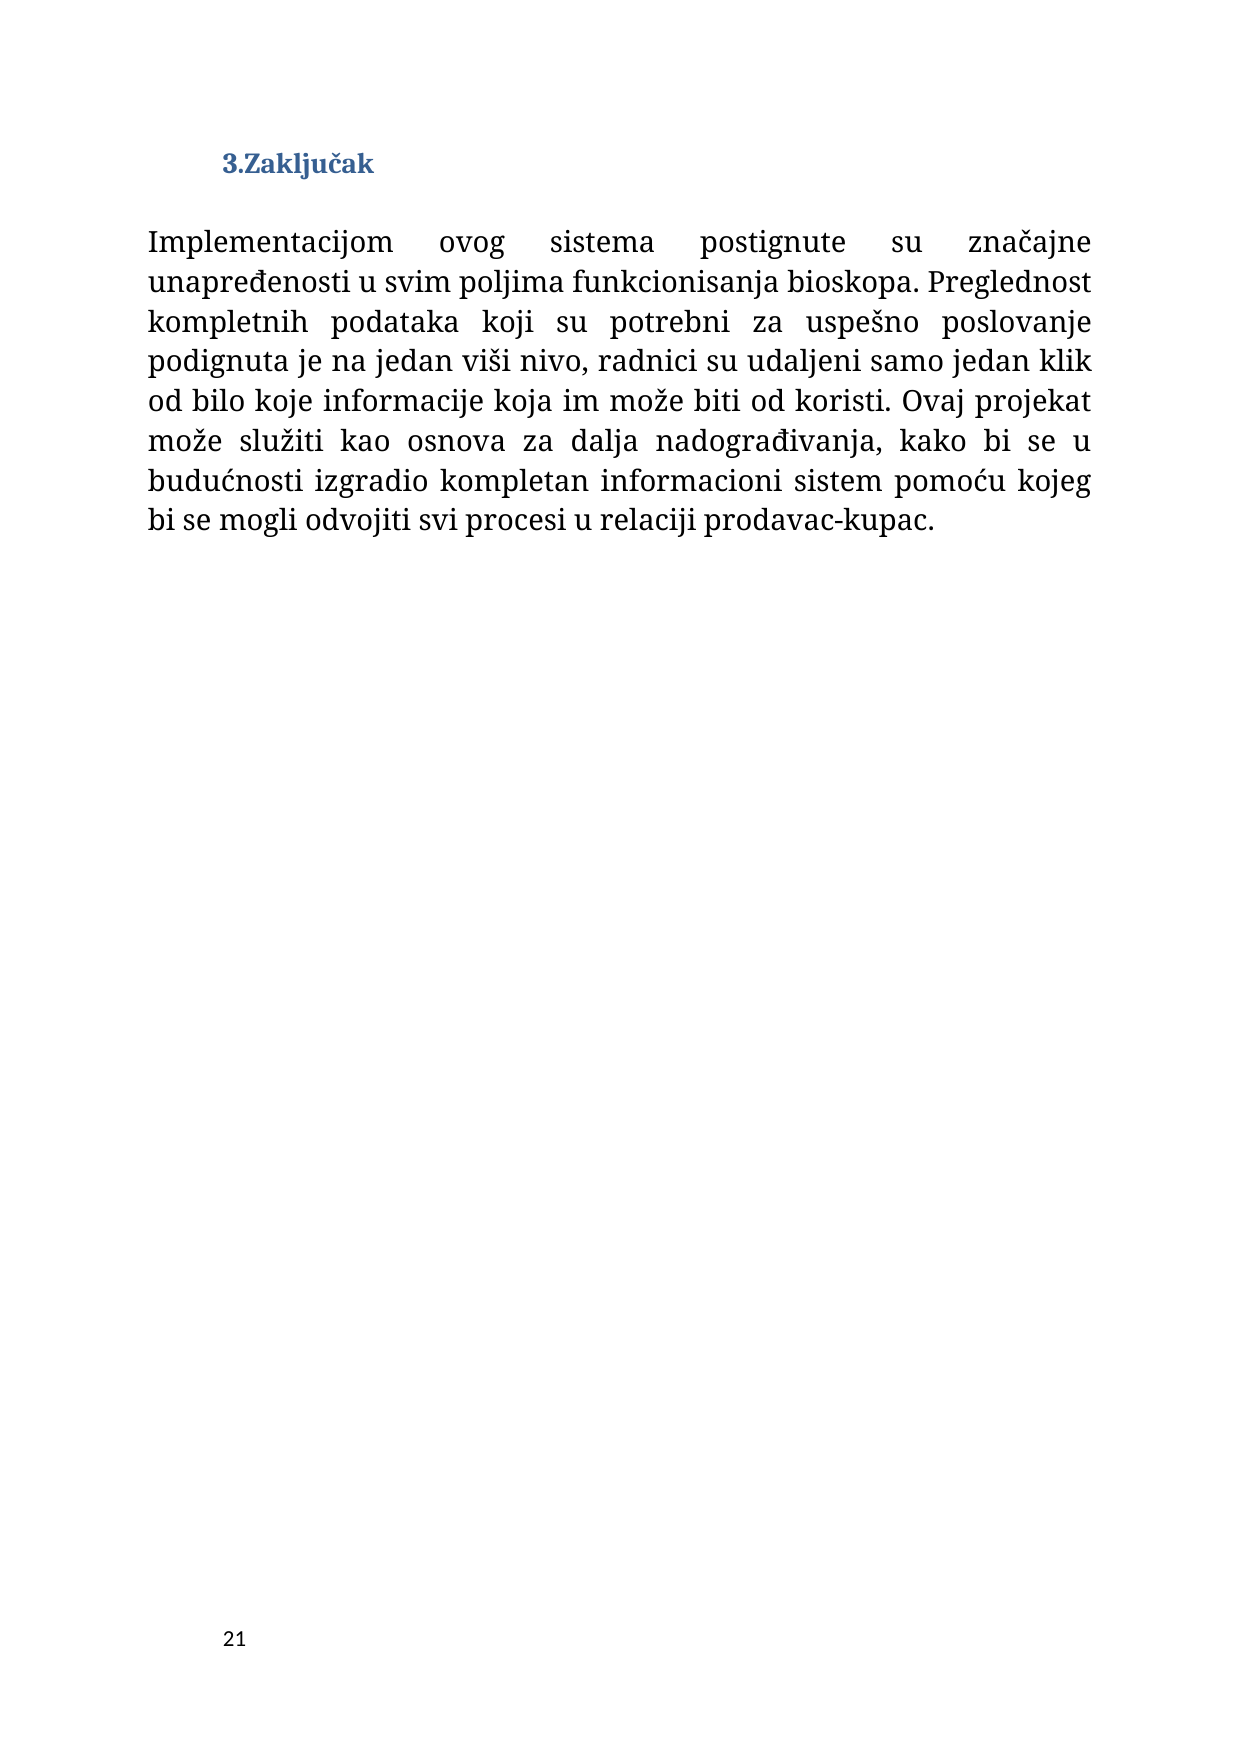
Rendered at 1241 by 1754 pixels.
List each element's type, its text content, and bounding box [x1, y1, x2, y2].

subtitle 3.Zaključak [148, 148, 1093, 181]
text Implementacijom ovog sistema postignute su značajne unapređenosti u svim poljima funkcionisanja bioskopa. Preglednost kompletnih podataka koji su potrebni za uspešno poslovanje podignuta je na jedan viši nivo, radnici su udaljeni samo jedan klik od bilo koje informacije koja im može biti od koristi. Ovaj projekat može služiti kao osnova za dalja nadograđivanja, kako bi se u budućnosti izgradio kompletan informacioni sistem pomoću kojeg bi se mogli odvojiti svi procesi u relaciji prodavac-kupac. [148, 222, 1093, 539]
